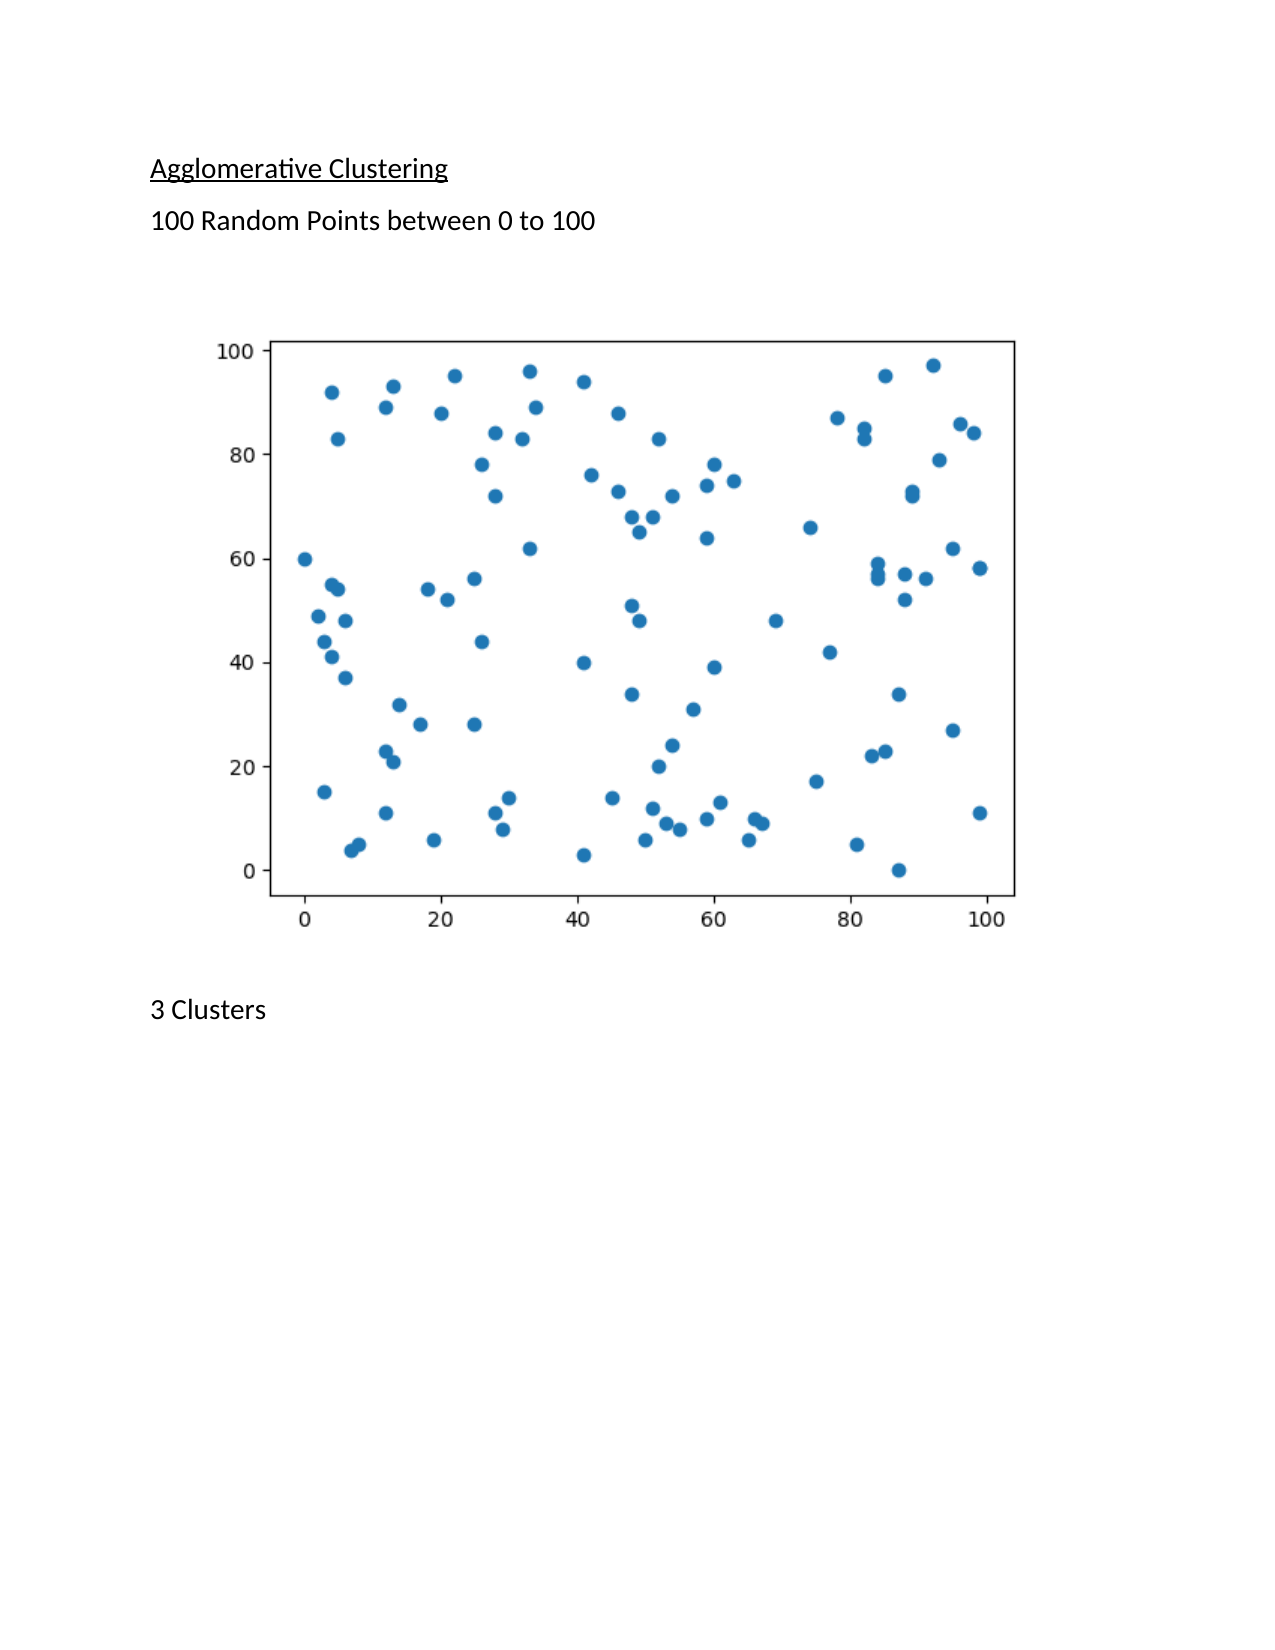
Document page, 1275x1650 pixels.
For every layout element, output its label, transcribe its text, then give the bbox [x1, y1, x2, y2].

text 100 Random Points between 0 to 100 [150, 202, 1125, 238]
text 3 Clusters [150, 991, 1125, 1027]
picture [150, 254, 1110, 975]
text Agglomerative Clustering [150, 150, 1125, 186]
